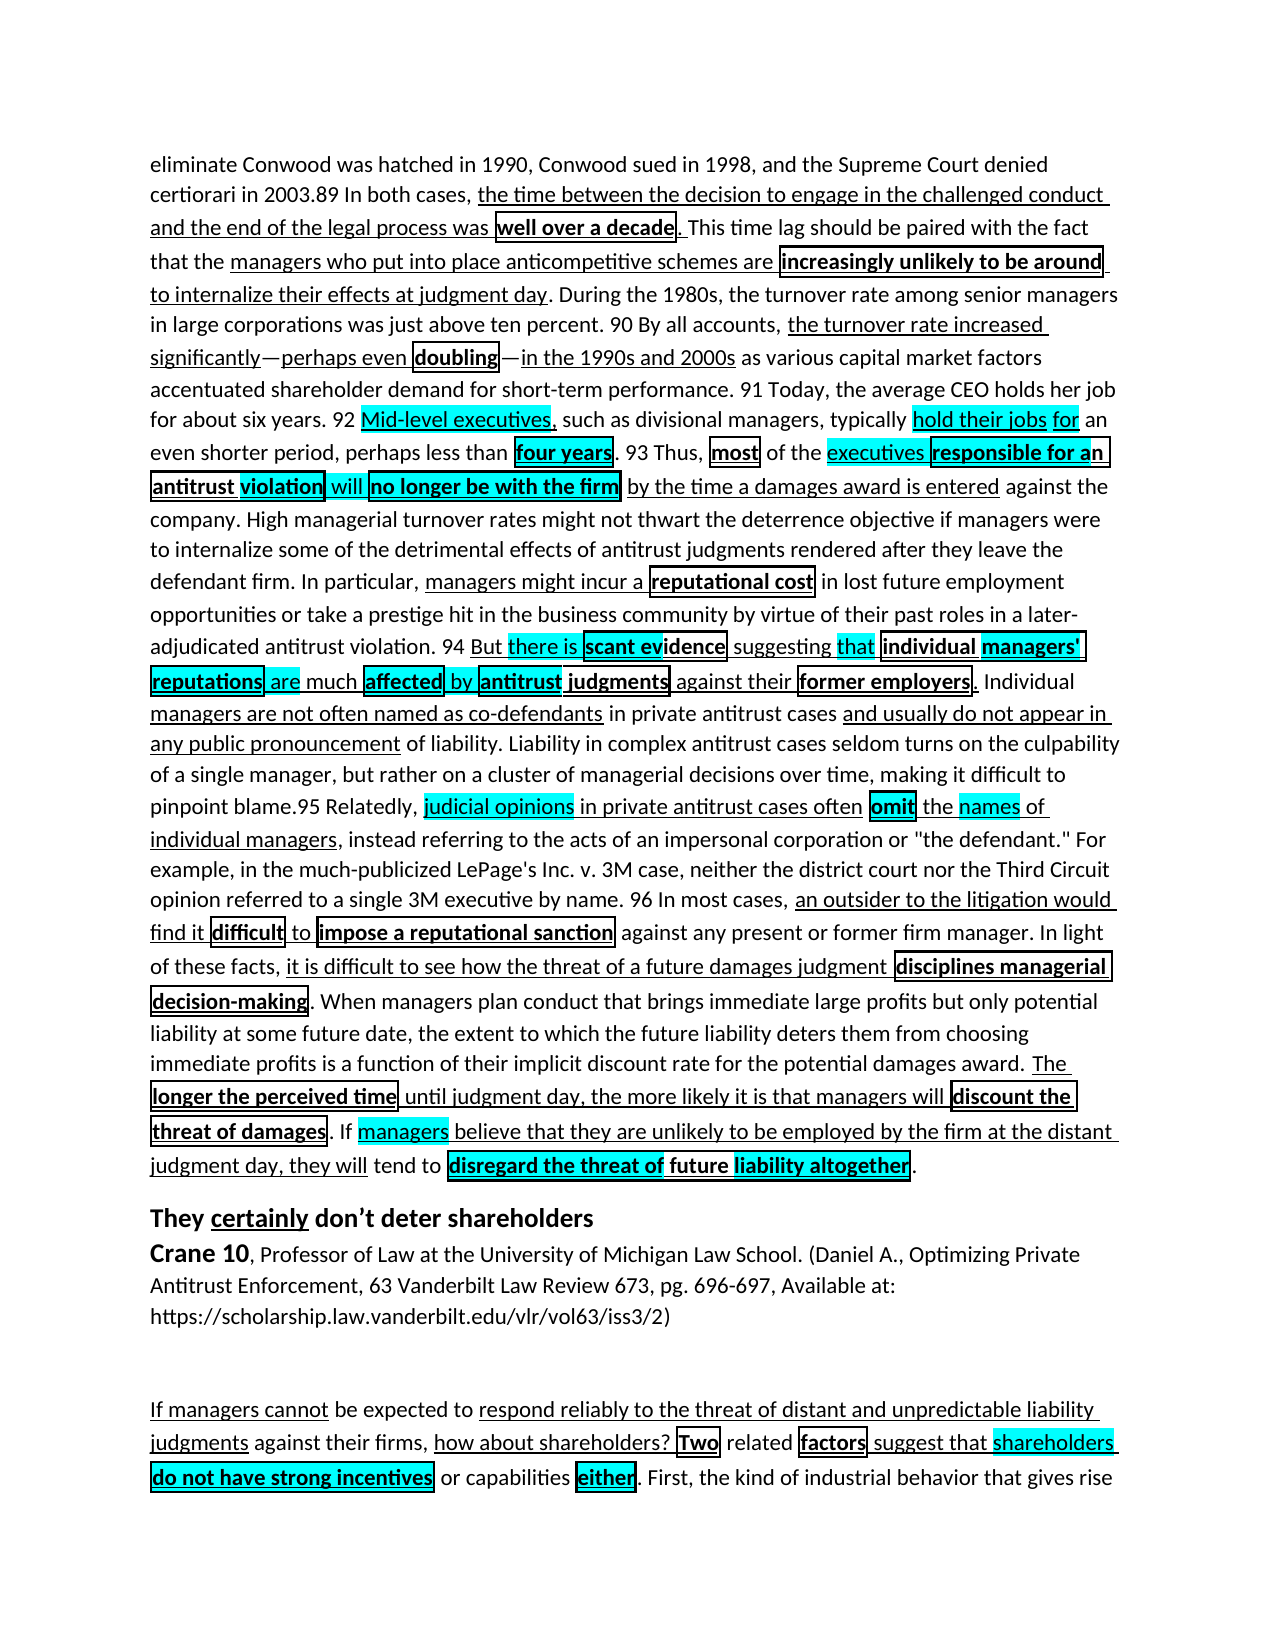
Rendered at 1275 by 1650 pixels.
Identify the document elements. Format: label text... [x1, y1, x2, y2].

subtitle They certainly don’t deter shareholders [150, 1201, 1125, 1234]
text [150, 150, 1125, 1182]
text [150, 1396, 1125, 1493]
text Crane 10, Professor of Law at the University of Michigan Law School. (Daniel A., Optimizing Private Antitrust Enforcement, 63 Vanderbilt Law Review 673, pg. 696-697, Available at: https://scholarship.law.vanderbilt.edu/vlr/vol63/iss3/2) [150, 1236, 1125, 1330]
